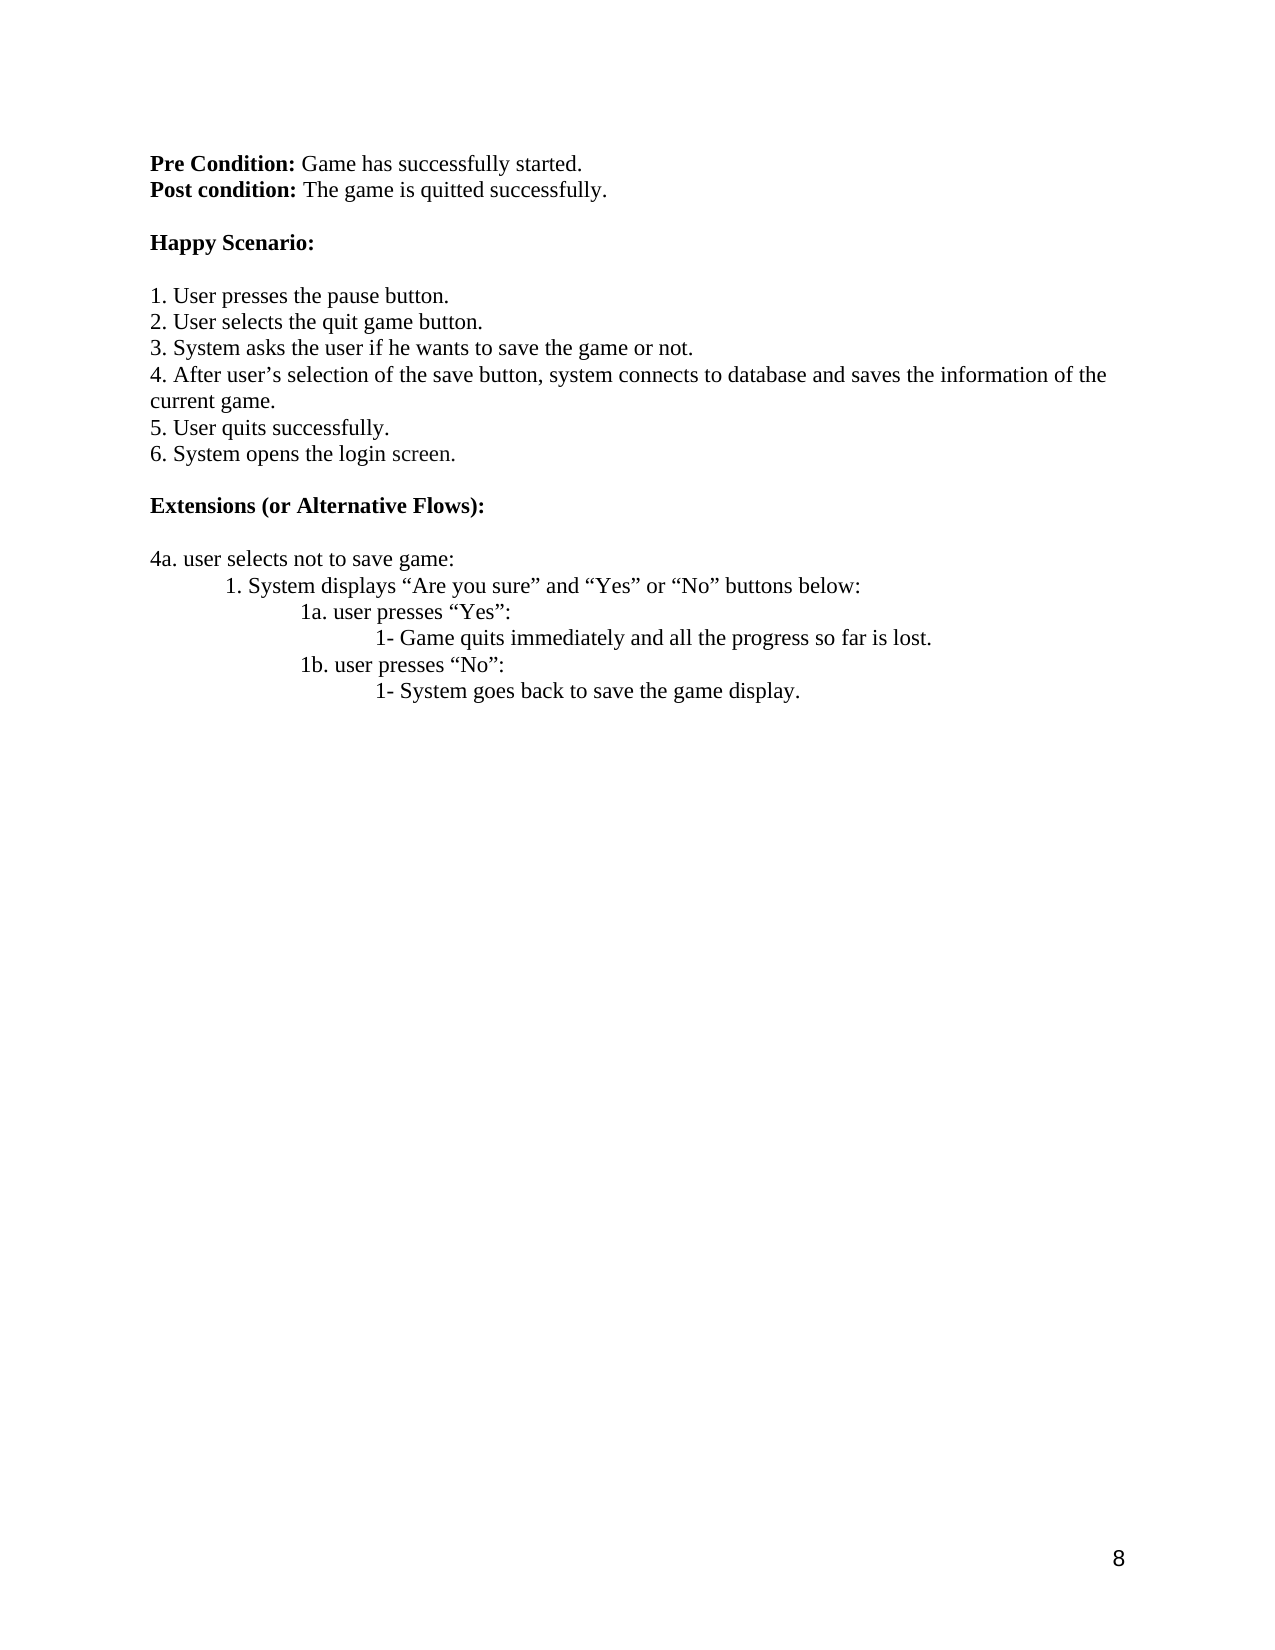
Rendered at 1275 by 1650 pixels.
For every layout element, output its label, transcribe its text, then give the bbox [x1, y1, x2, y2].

text Post condition: The game is quitted successfully. [150, 176, 1125, 203]
text Pre Condition: Game has successfully started. [150, 150, 1125, 176]
text 4. After user’s selection of the save button, system connects to database and saves the information of the current game. [150, 361, 1125, 413]
text 5. User quits successfully. [150, 413, 1125, 440]
text 1- Game quits immediately and all the progress so far is lost. [300, 624, 1125, 651]
text 1a. user presses “Yes”: [225, 598, 1125, 624]
text 6. System opens the login screen. [150, 440, 1125, 466]
text Extensions (or Alternative Flows): [150, 493, 1125, 519]
text 3. System asks the user if he wants to save the game or not. [150, 334, 1125, 361]
text 4a. user selects not to save game: [150, 545, 1125, 572]
text 1. System displays “Are you sure” and “Yes” or “No” buttons below: [150, 572, 1125, 598]
text 1- System goes back to save the game display. [300, 677, 1125, 703]
text Happy Scenario: [150, 229, 1125, 255]
text 1b. user presses “No”: [225, 651, 1125, 677]
text 1. User presses the pause button. [150, 282, 1125, 308]
text 2. User selects the quit game button. [150, 308, 1125, 334]
